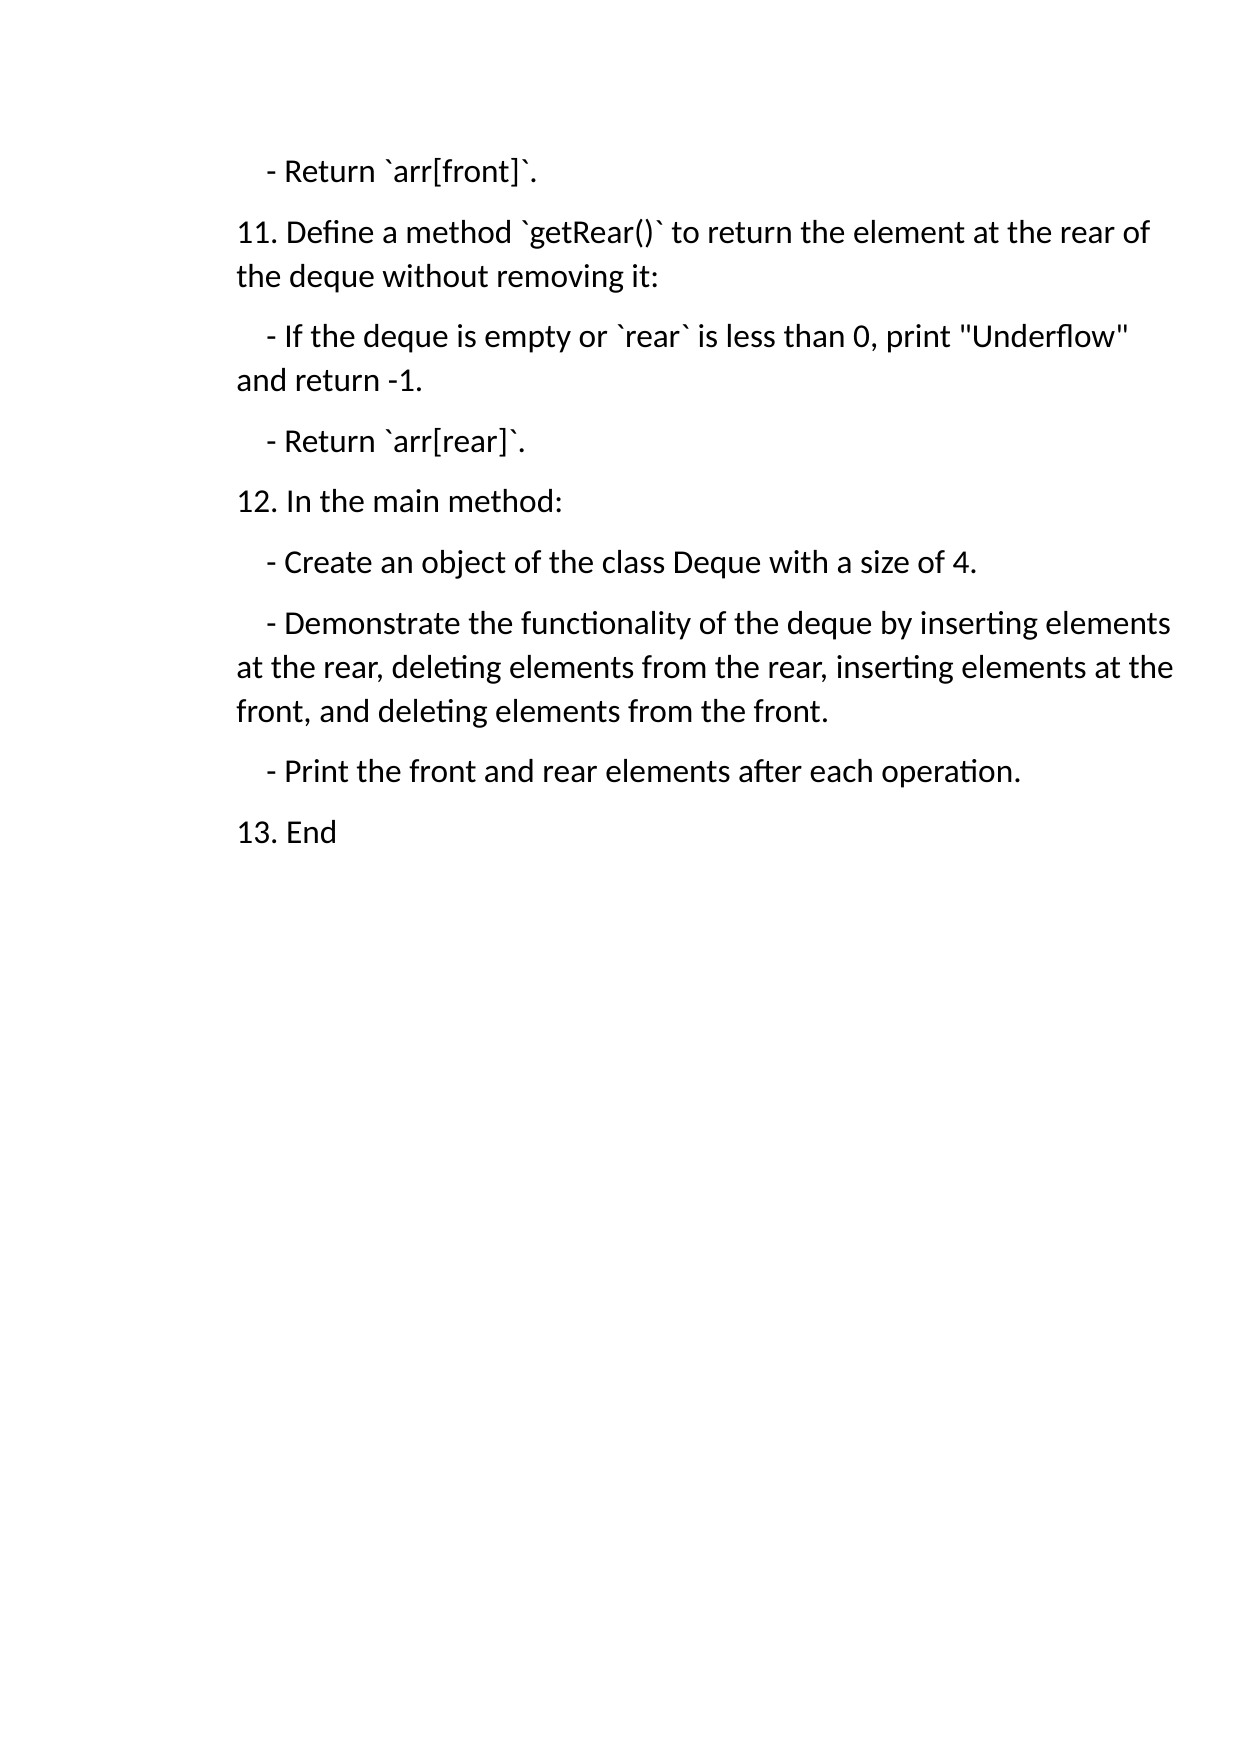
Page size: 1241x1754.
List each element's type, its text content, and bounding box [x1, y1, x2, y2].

text 13. End [236, 811, 1181, 852]
text 12. In the main method: [236, 480, 1181, 521]
text - Return `arr[front]`. [236, 150, 1181, 191]
text - Print the front and rear elements after each operation. [236, 750, 1181, 791]
text - If the deque is empty or `rear` is less than 0, print "Underflow" and return -1. [236, 315, 1181, 400]
text - Create an object of the class Deque with a size of 4. [236, 541, 1181, 582]
text - Return `arr[rear]`. [236, 420, 1181, 461]
text - Demonstrate the functionality of the deque by inserting elements at the rear, deleting elements from the rear, inserting elements at the front, and deleting elements from the front. [236, 602, 1181, 730]
text 11. Define a method `getRear()` to return the element at the rear of the deque without removing it: [236, 211, 1181, 295]
